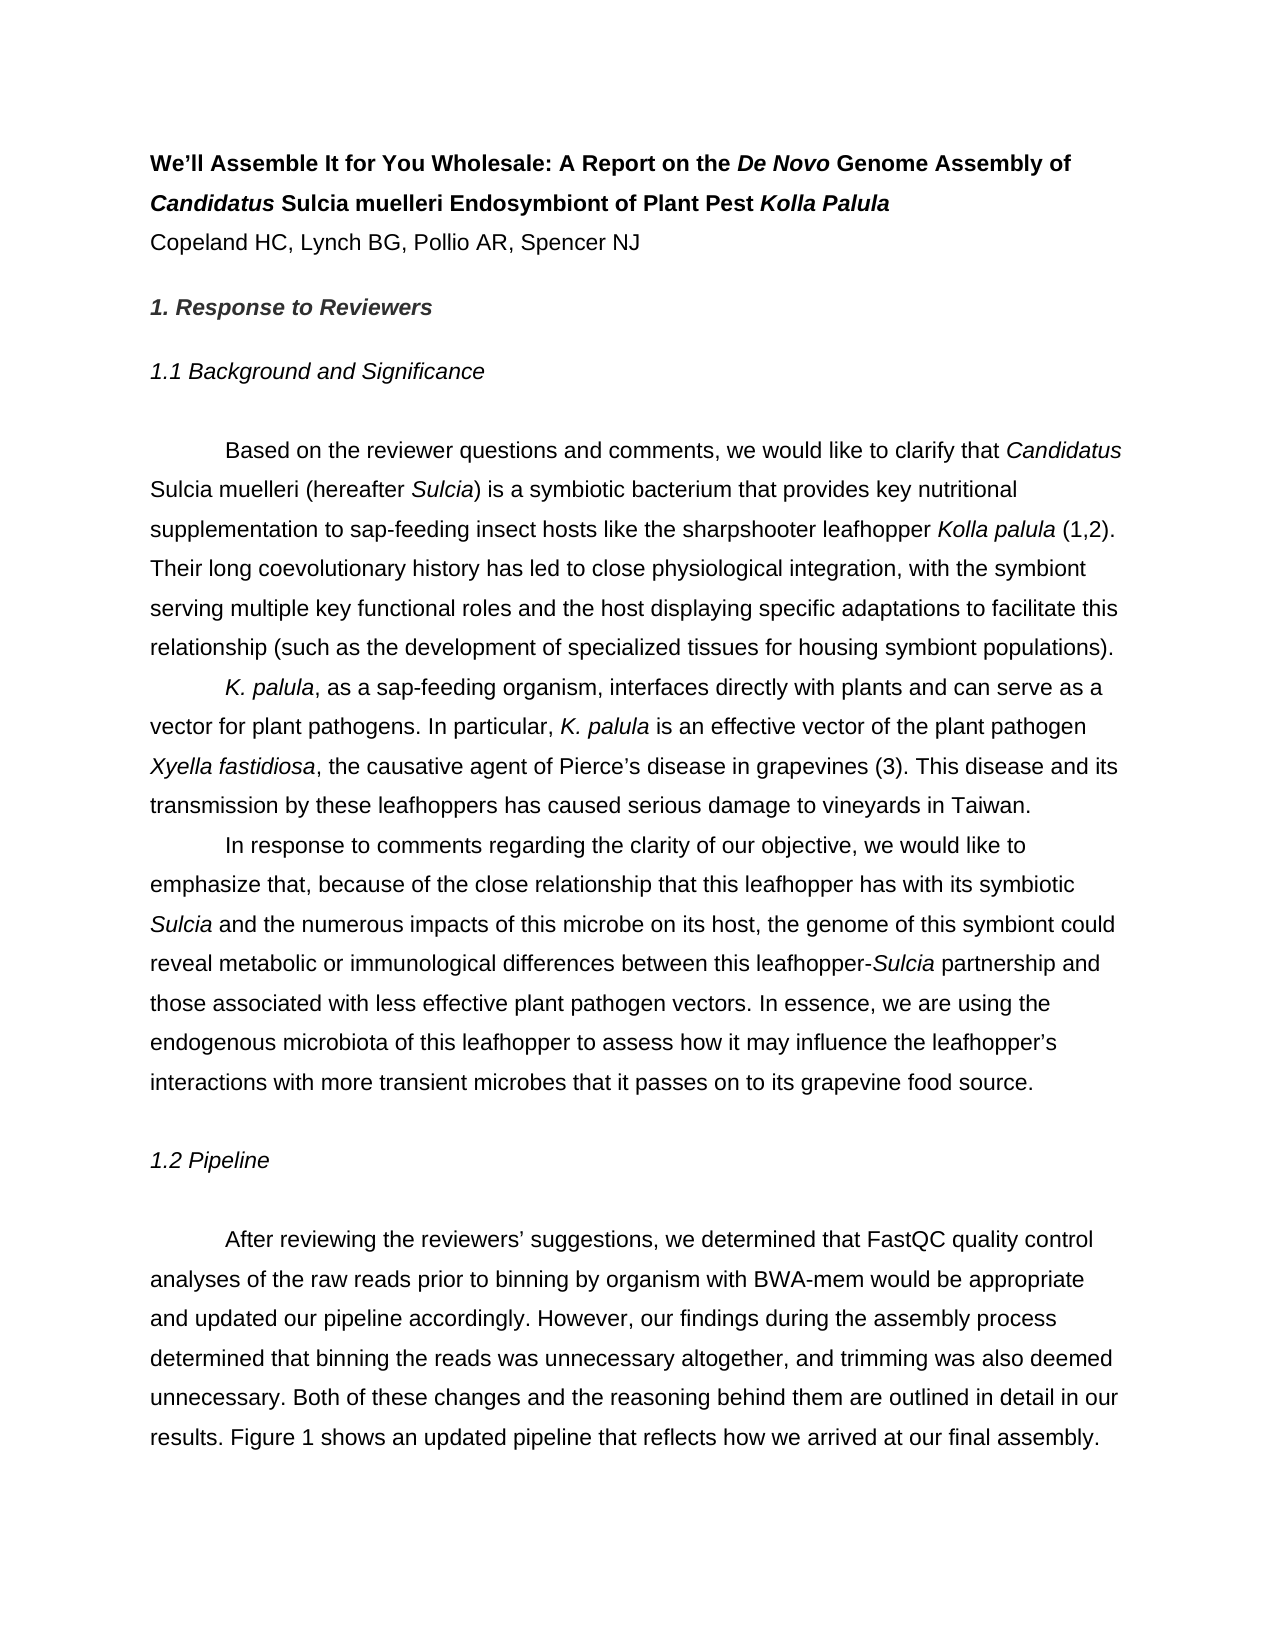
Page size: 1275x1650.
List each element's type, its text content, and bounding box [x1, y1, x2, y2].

text In response to comments regarding the clarity of our objective, we would like to emphasize that, because of the close relationship that this leafhopper has with its symbiotic Sulcia and the numerous impacts of this microbe on its host, the genome of this symbiont could reveal metabolic or immunological differences between this leafhopper-Sulcia partnership and those associated with less effective plant pathogen vectors. In essence, we are using the endogenous microbiota of this leafhopper to assess how it may influence the leafhopper’s interactions with more transient microbes that it passes on to its grapevine food source. [150, 832, 1125, 1095]
text We’ll Assemble It for You Wholesale: A Report on the De Novo Genome Assembly of Candidatus Sulcia muelleri Endosymbiont of Plant Pest Kolla Palula [150, 150, 1125, 216]
text 1.1 Background and Significance [150, 358, 1125, 384]
text 1.2 Pipeline [150, 1147, 1125, 1174]
text 1. Response to Reviewers [150, 293, 1125, 320]
text K. palula, as a sap-feeding organism, interfaces directly with plants and can serve as a vector for plant pathogens. In particular, K. palula is an effective vector of the plant pathogen Xyella fastidiosa, the causative agent of Pierce’s disease in grapevines (3). This disease and its transmission by these leafhoppers has caused serious damage to vineyards in Taiwan. [150, 674, 1125, 818]
text After reviewing the reviewers’ suggestions, we determined that FastQC quality control analyses of the raw reads prior to binning by organism with BWA-mem would be appropriate and updated our pipeline accordingly. However, our findings during the assembly process determined that binning the reads was unnecessary altogether, and trimming was also deemed unnecessary. Both of these changes and the reasoning behind them are outlined in detail in our results. Figure 1 shows an updated pipeline that reflects how we arrived at our final assembly. [150, 1226, 1125, 1450]
text Copeland HC, Lynch BG, Pollio AR, Spencer NJ [150, 229, 1125, 255]
text Based on the reviewer questions and comments, we would like to clarify that Candidatus Sulcia muelleri (hereafter Sulcia) is a symbiotic bacterium that provides key nutritional supplementation to sap-feeding insect hosts like the sharpshooter leafhopper Kolla palula (1,2). Their long coevolutionary history has led to close physiological integration, with the symbiont serving multiple key functional roles and the host displaying specific adaptations to facilitate this relationship (such as the development of specialized tissues for housing symbiont populations). [150, 437, 1125, 661]
